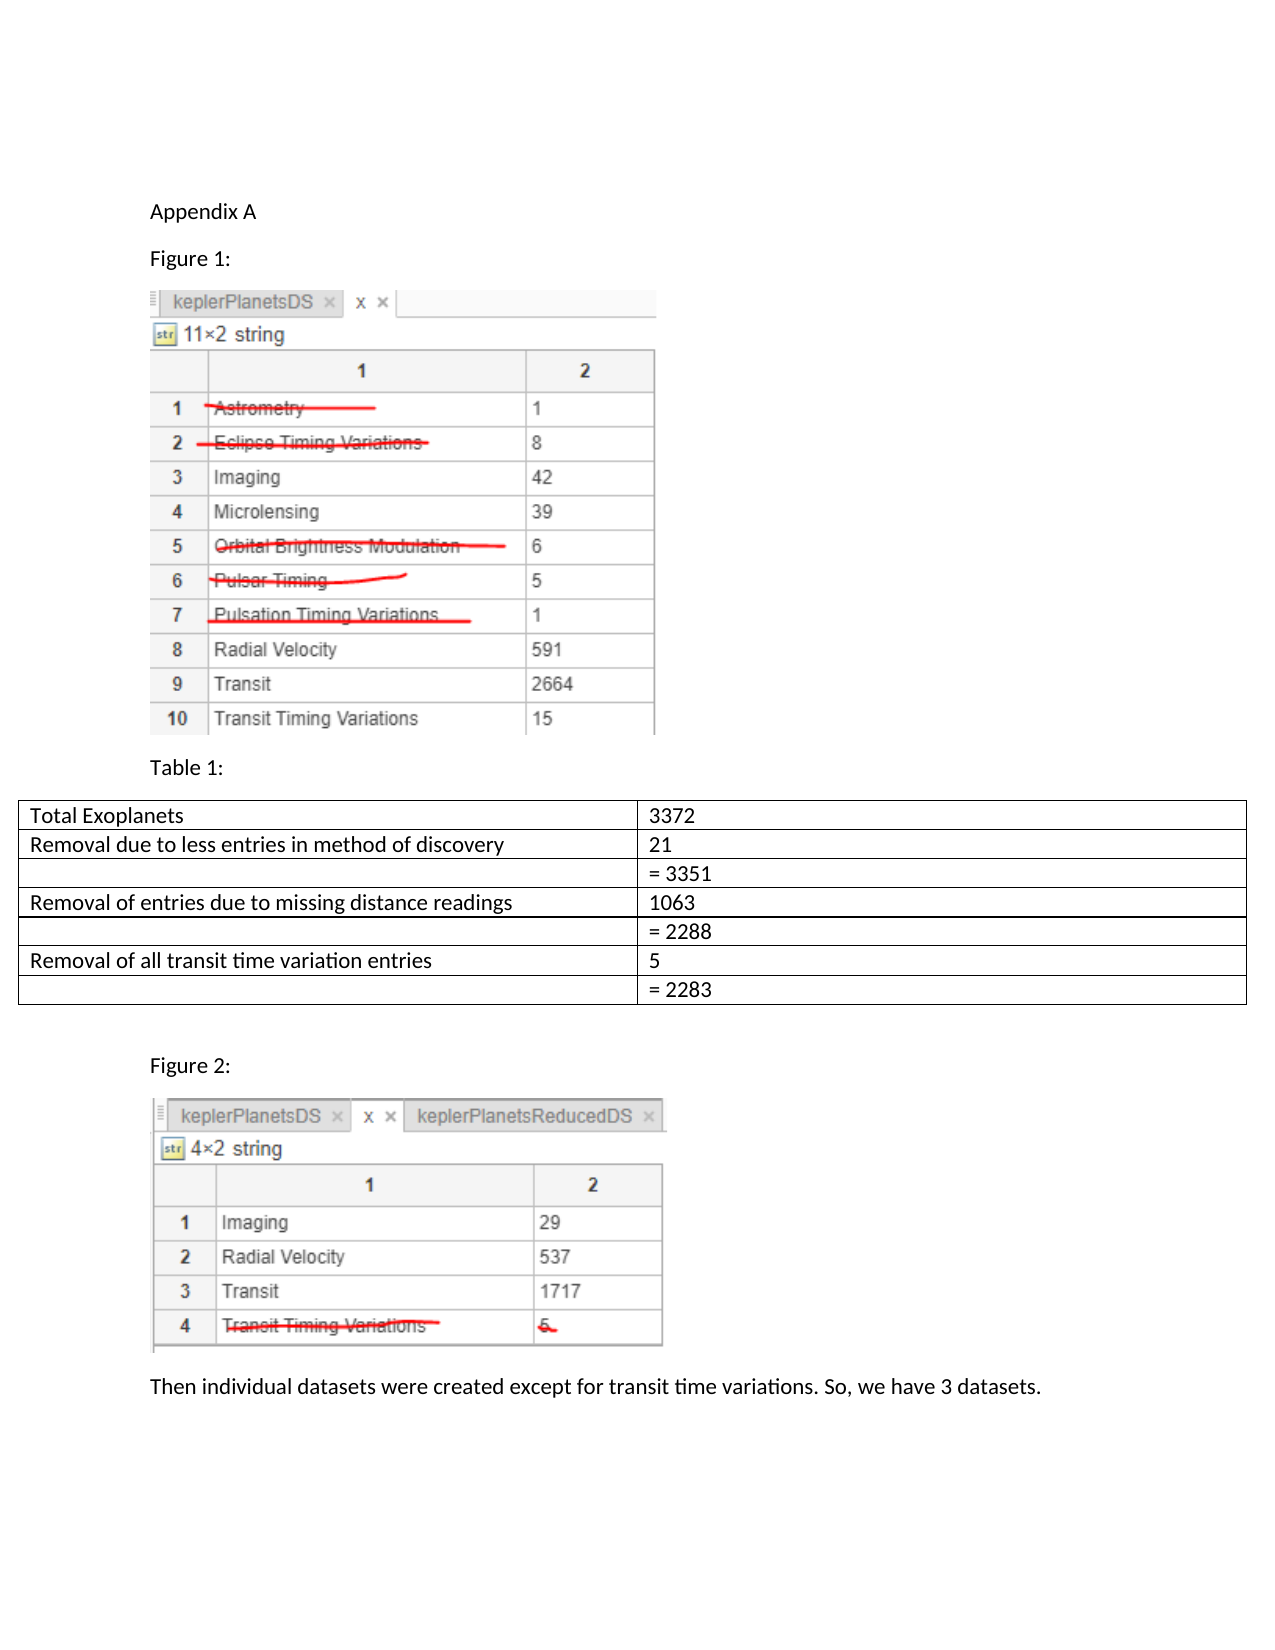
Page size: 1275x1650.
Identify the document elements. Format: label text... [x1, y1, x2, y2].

text Figure 2: [150, 1051, 1125, 1079]
table_header 3372 [638, 801, 1246, 829]
table_cell Removal of entries due to missing distance readings [19, 888, 637, 916]
table_cell = 2283 [638, 976, 1246, 1003]
table_cell [19, 859, 637, 887]
table_cell = 2288 [638, 918, 1246, 945]
table_cell 5 [638, 946, 1246, 974]
picture [150, 290, 657, 735]
table_cell = 3351 [638, 859, 1246, 887]
picture [150, 1098, 668, 1353]
table_cell Removal due to less entries in method of discovery [19, 830, 637, 858]
table_cell 1063 [638, 888, 1246, 916]
table_cell [19, 918, 637, 945]
table_cell 21 [638, 830, 1246, 858]
text Table 1: [150, 753, 1125, 781]
table_cell [19, 976, 637, 1003]
table_header Total Exoplanets [19, 801, 637, 829]
text Figure 1: [150, 244, 1125, 272]
text Then individual datasets were created except for transit time variations. So, we have 3 datasets. [150, 1372, 1125, 1400]
text Appendix A [150, 197, 1125, 225]
table_cell Removal of all transit time variation entries [19, 946, 637, 974]
